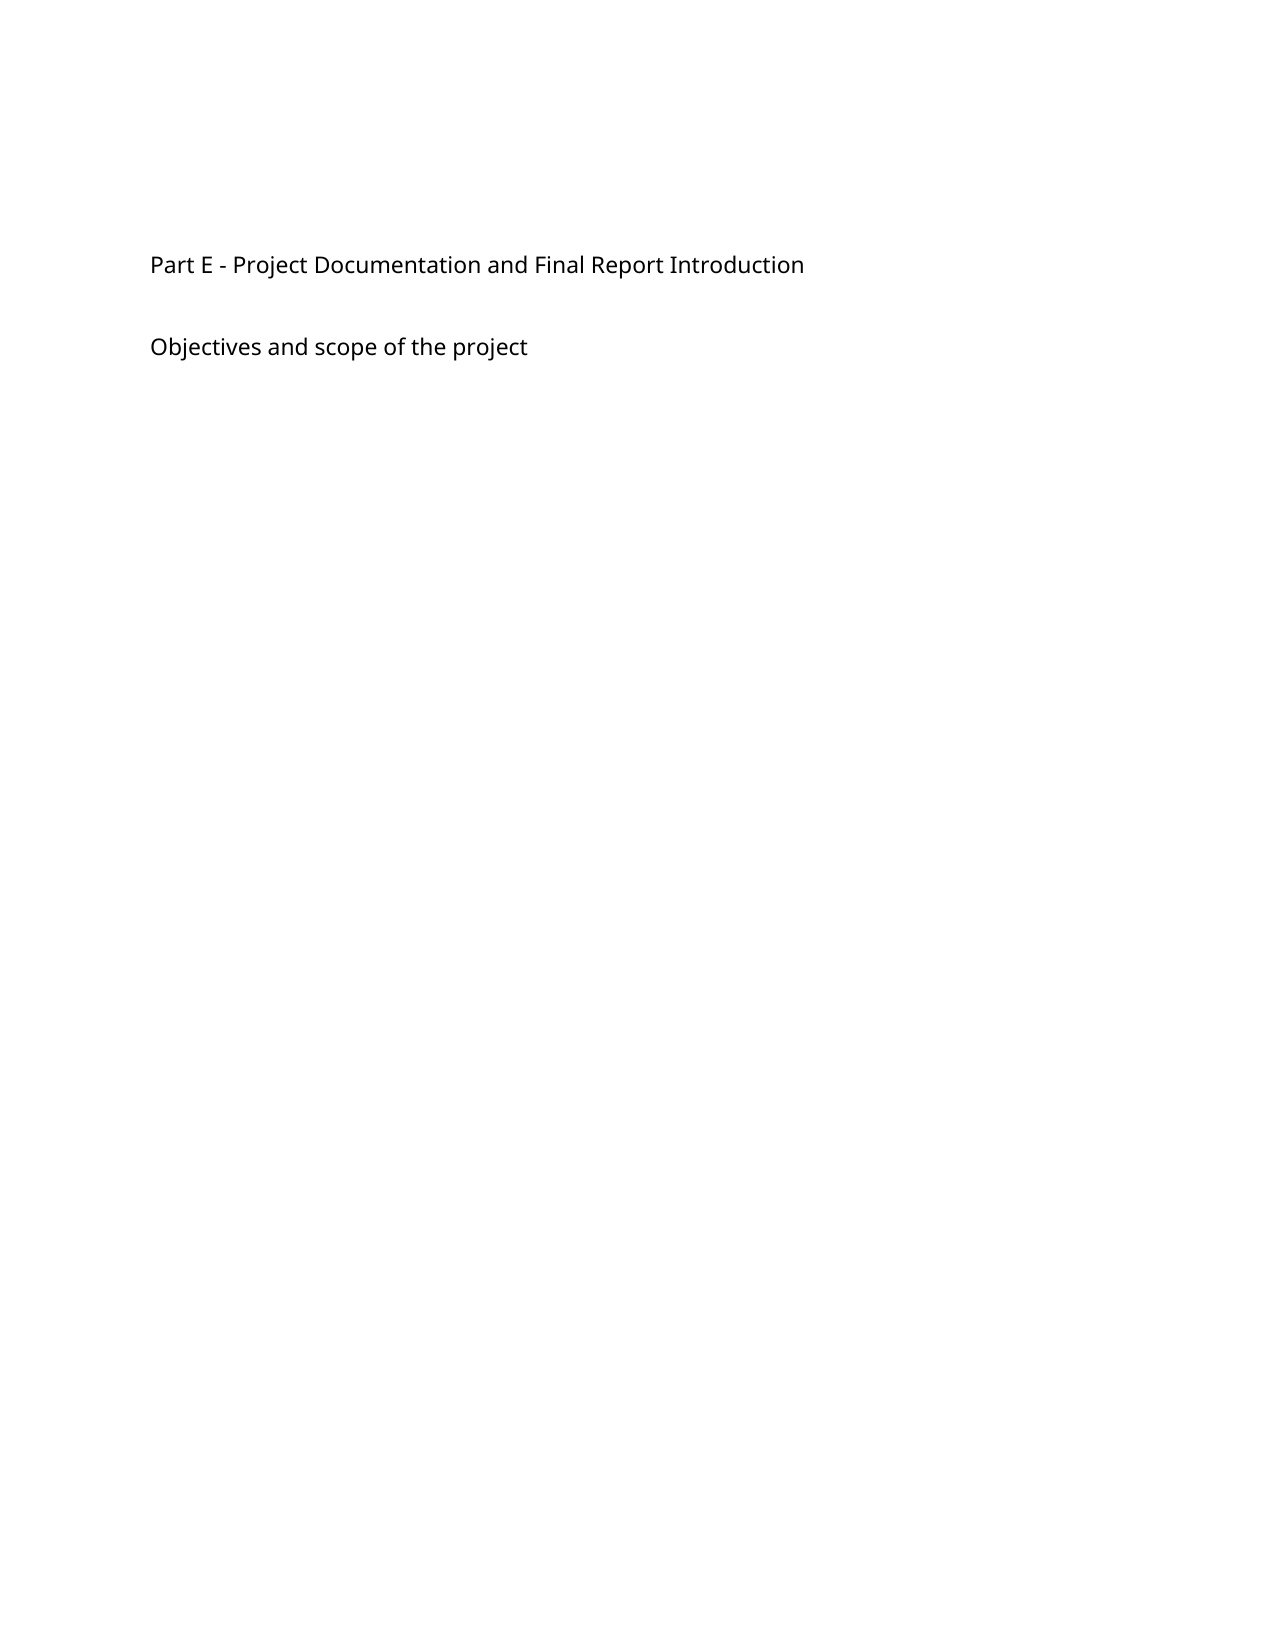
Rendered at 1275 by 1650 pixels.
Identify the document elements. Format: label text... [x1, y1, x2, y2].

text Objectives and scope of the project [150, 331, 1125, 362]
text Part E - Project Documentation and Final Report Introduction [150, 249, 1125, 280]
